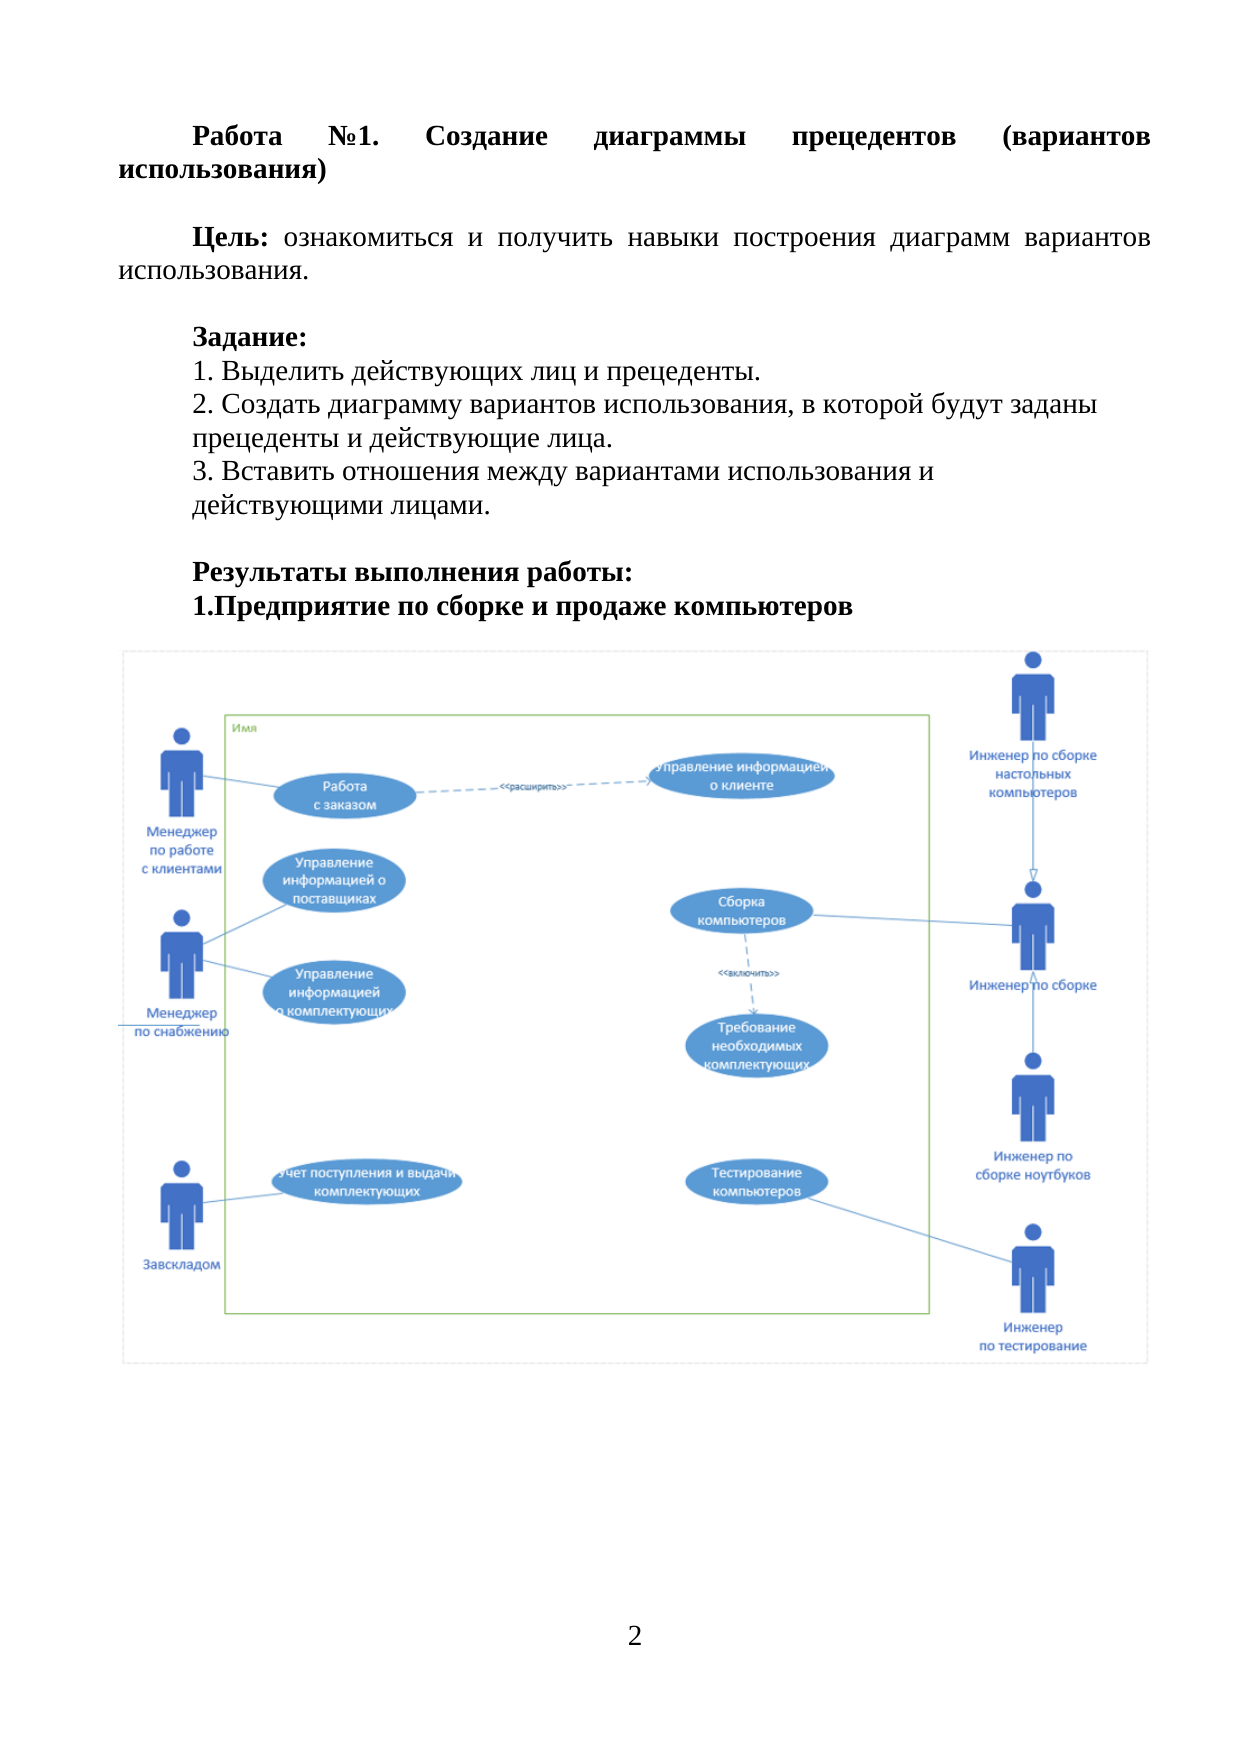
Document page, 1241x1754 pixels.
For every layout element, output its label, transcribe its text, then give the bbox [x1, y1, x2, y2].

text Результаты выполнения работы: [118, 554, 1152, 588]
text действующими лицами. [118, 487, 1152, 521]
text 1. Выделить действующих лиц и прецеденты. [118, 353, 1152, 386]
text 1.Предприятие по сборке и продаже компьютеров [118, 588, 1152, 621]
text прецеденты и действующие лица. [118, 420, 1152, 453]
text Задание: [118, 319, 1152, 353]
text 2. Создать диаграмму вариантов использования, в которой будут заданы [118, 386, 1152, 420]
text 3. Вставить отношения между вариантами использования и [118, 453, 1152, 487]
picture [118, 650, 1152, 1376]
text Цель: ознакомиться и получить навыки построения диаграмм вариантов использования. [118, 219, 1152, 286]
text Работа №1. Создание диаграммы прецедентов (вариантов использования) [118, 118, 1152, 185]
